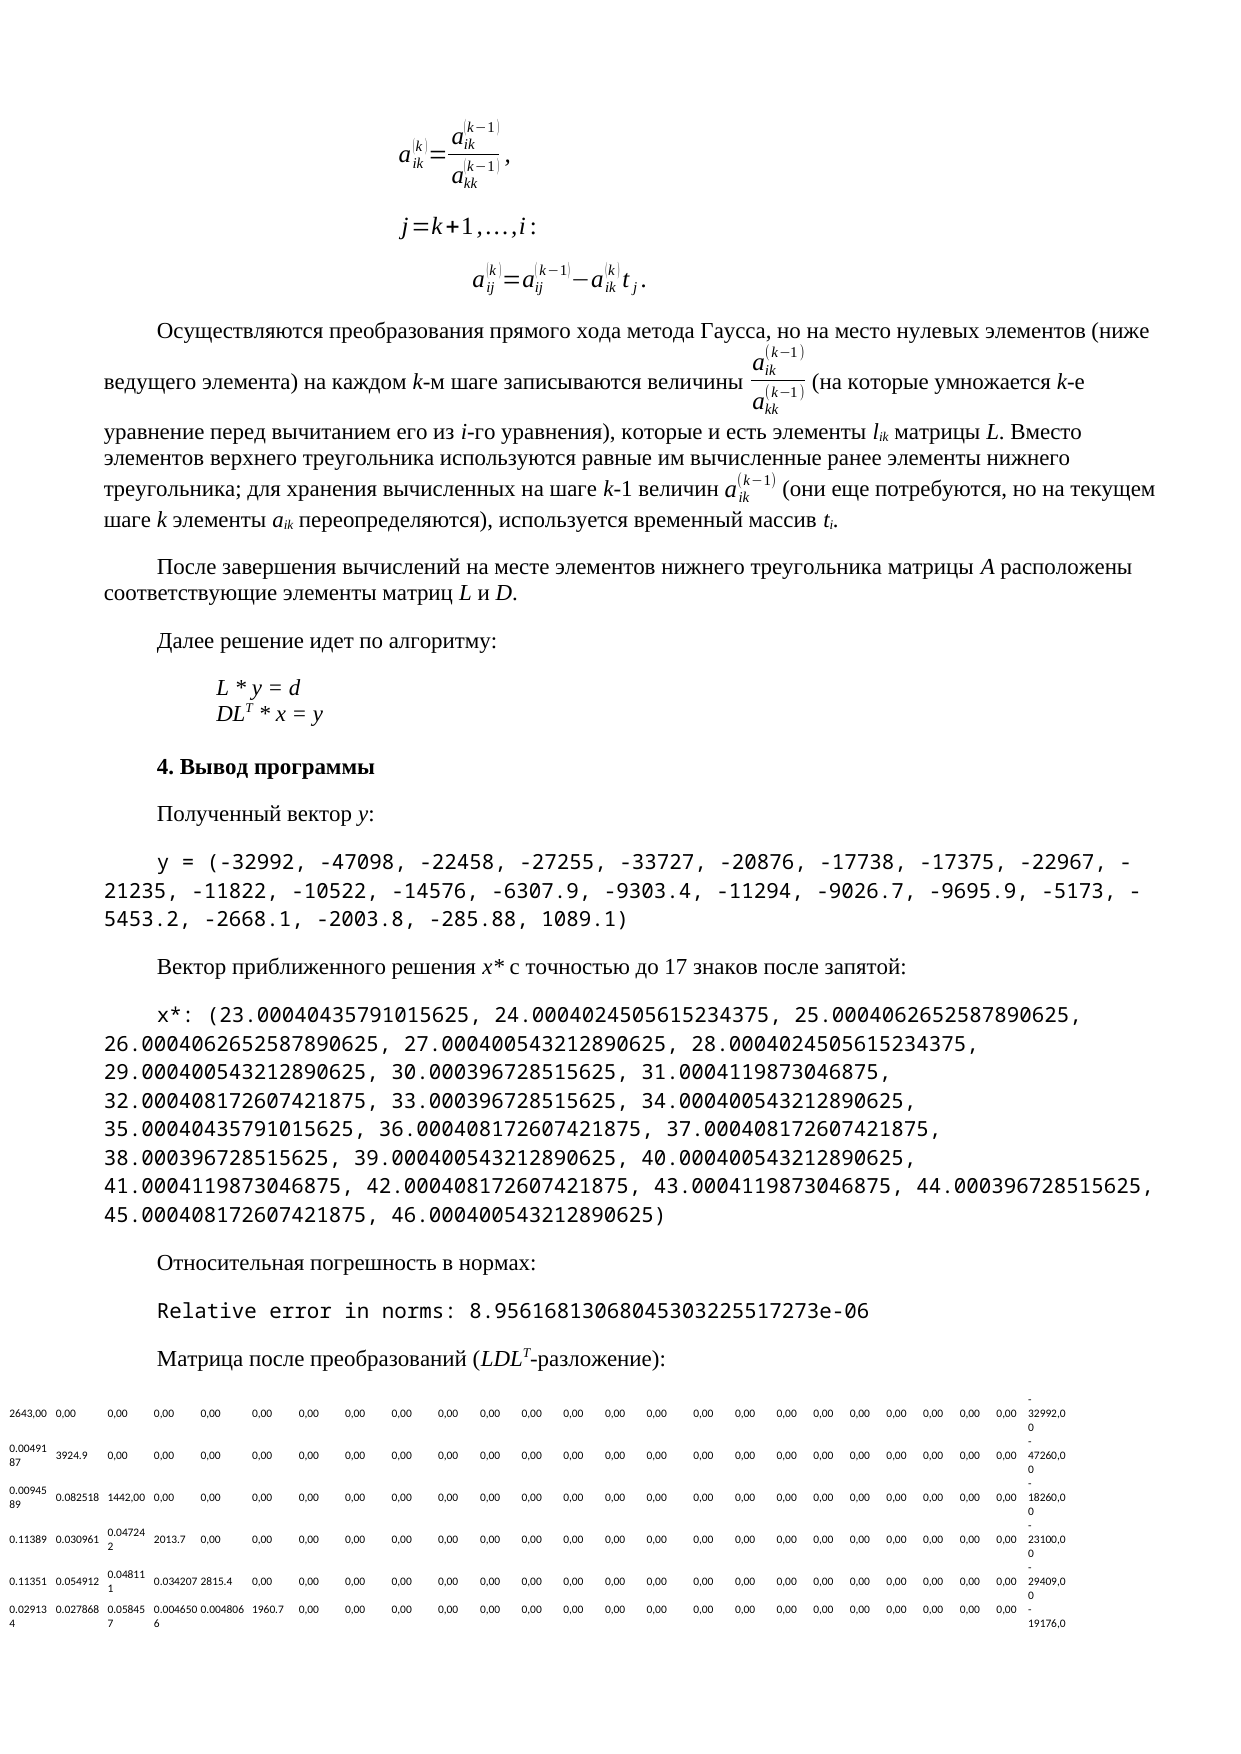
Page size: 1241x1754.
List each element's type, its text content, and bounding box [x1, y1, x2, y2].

table_cell 0,00 [342, 1435, 388, 1476]
table_cell 0,00 [957, 1602, 993, 1630]
table_cell 0,00 [644, 1435, 690, 1476]
table_header 0,00 [690, 1393, 732, 1434]
table_cell 0,00 [883, 1435, 920, 1476]
text x*: (23.00040435791015625, 24.0004024505615234375, 25.0004062652587890625, 26.0004062652587890625, 27.000400543212890625, 28.0004024505615234375, 29.000400543212890625, 30.000396728515625, 31.0004119873046875, 32.000408172607421875, 33.000396728515625, 34.000400543212890625, 35.00040435791015625, 36.000408172607421875, 37.000408172607421875, 38.000396728515625, 39.000400543212890625, 40.000400543212890625, 41.0004119873046875, 42.000408172607421875, 43.0004119873046875, 44.000396728515625, 45.000408172607421875, 46.000400543212890625) [103, 1001, 1167, 1228]
table_cell 0,00 [477, 1602, 518, 1630]
table_cell 0,00 [389, 1476, 435, 1518]
table_header 0,00 [435, 1393, 477, 1434]
table_cell 0,00 [957, 1476, 993, 1518]
table_cell 0,00 [993, 1560, 1025, 1602]
table_cell 0,00 [198, 1476, 249, 1518]
table_cell 0,00 [774, 1518, 810, 1560]
table_cell 0,00 [810, 1518, 847, 1560]
table_cell 0,00 [810, 1560, 847, 1602]
table_cell 0.11351 [6, 1560, 53, 1602]
table_cell 0,00 [883, 1518, 920, 1560]
table_cell 0.054912 [53, 1560, 104, 1602]
table_cell 0,00 [920, 1435, 957, 1476]
table_cell 0,00 [519, 1518, 560, 1560]
table_cell 0,00 [560, 1476, 602, 1518]
table_cell 0,00 [198, 1518, 249, 1560]
table_cell 0,00 [519, 1435, 560, 1476]
table_cell 0,00 [957, 1560, 993, 1602]
table_cell 0,00 [519, 1476, 560, 1518]
table_cell 0,00 [389, 1518, 435, 1560]
table_cell 0,00 [342, 1518, 388, 1560]
text Относительная погрешность в нормах: [103, 1249, 1167, 1275]
table_cell 0,00 [644, 1602, 690, 1630]
table_cell 0.058457 [104, 1602, 151, 1630]
table_cell 0,00 [957, 1518, 993, 1560]
table_cell 0,00 [602, 1435, 643, 1476]
table_cell 0,00 [296, 1560, 342, 1602]
table_cell 0,00 [883, 1602, 920, 1630]
text Далее решение идет по алгоритму: [103, 627, 1167, 653]
table_header 0,00 [104, 1393, 151, 1434]
table_cell 0,00 [519, 1602, 560, 1630]
table_cell 0,00 [602, 1602, 643, 1630]
table_header 0,00 [249, 1393, 296, 1434]
table_cell 0,00 [560, 1518, 602, 1560]
table_cell 0,00 [342, 1602, 388, 1630]
table_cell 0,00 [435, 1560, 477, 1602]
table_cell 0,00 [810, 1435, 847, 1476]
table_cell 0,00 [774, 1476, 810, 1518]
table_header 0,00 [560, 1393, 602, 1434]
table_cell 0,00 [602, 1560, 643, 1602]
table_header 0,00 [993, 1393, 1025, 1434]
table_cell 0,00 [847, 1602, 883, 1630]
table_cell 0,00 [602, 1476, 643, 1518]
table_header 0,00 [296, 1393, 342, 1434]
text Relative error in norms: 8.95616813068045303225517273e-06 [103, 1296, 1167, 1324]
table_cell 0,00 [644, 1560, 690, 1602]
table_cell 0.0049187 [6, 1435, 53, 1476]
table_cell 0,00 [519, 1560, 560, 1602]
table_cell 0.004806 [198, 1602, 249, 1630]
table_cell 0,00 [920, 1476, 957, 1518]
table_cell 0,00 [296, 1518, 342, 1560]
table_header 0,00 [883, 1393, 920, 1434]
table_cell 0,00 [602, 1518, 643, 1560]
table_cell 0,00 [690, 1560, 732, 1602]
table_cell 0,00 [477, 1560, 518, 1602]
table_header 0,00 [920, 1393, 957, 1434]
table_cell -29409,00 [1025, 1560, 1069, 1602]
table_cell 0.0094589 [6, 1476, 53, 1518]
table_cell 0,00 [993, 1602, 1025, 1630]
table_cell 0.082518 [53, 1476, 104, 1518]
table_cell 0.0046506 [151, 1602, 197, 1630]
table_cell 0.047242 [104, 1518, 151, 1560]
table_header 0,00 [810, 1393, 847, 1434]
table_cell 1960.7 [249, 1602, 296, 1630]
table_cell 0,00 [847, 1476, 883, 1518]
table_cell 0,00 [847, 1435, 883, 1476]
table_cell 0,00 [732, 1476, 773, 1518]
table_header 0,00 [957, 1393, 993, 1434]
table_header 0,00 [602, 1393, 643, 1434]
table_cell 0,00 [993, 1435, 1025, 1476]
table_cell 0,00 [732, 1518, 773, 1560]
table_cell 0,00 [435, 1602, 477, 1630]
table_cell 0,00 [560, 1560, 602, 1602]
table_cell 0,00 [810, 1476, 847, 1518]
table_cell 0,00 [296, 1435, 342, 1476]
table_cell 0,00 [151, 1435, 197, 1476]
table_cell 0,00 [389, 1560, 435, 1602]
table_header 0,00 [732, 1393, 773, 1434]
table_cell 0,00 [389, 1602, 435, 1630]
table_cell 0,00 [477, 1518, 518, 1560]
table_cell 0,00 [477, 1476, 518, 1518]
table_cell 0,00 [883, 1476, 920, 1518]
table_cell 0,00 [342, 1560, 388, 1602]
table_cell 0,00 [249, 1476, 296, 1518]
table_cell 0,00 [296, 1602, 342, 1630]
table_cell 0,00 [104, 1435, 151, 1476]
table_cell 0,00 [920, 1518, 957, 1560]
table_cell -18260,00 [1025, 1476, 1069, 1518]
table_cell 0,00 [993, 1476, 1025, 1518]
table_cell 0.027868 [53, 1602, 104, 1630]
table_cell 1442,00 [104, 1476, 151, 1518]
table_cell 0,00 [993, 1518, 1025, 1560]
table_cell 0.034207 [151, 1560, 197, 1602]
table_cell 0,00 [644, 1518, 690, 1560]
table_cell 0,00 [732, 1435, 773, 1476]
table_cell 0,00 [296, 1476, 342, 1518]
table_header 0,00 [774, 1393, 810, 1434]
table_cell 0,00 [847, 1560, 883, 1602]
text Полученный вектор y: [103, 800, 1167, 826]
table_header 0,00 [644, 1393, 690, 1434]
table_cell 0,00 [957, 1435, 993, 1476]
table_header -32992,00 [1025, 1393, 1069, 1434]
table_cell 0,00 [560, 1602, 602, 1630]
table_cell 0,00 [560, 1435, 602, 1476]
table_header 0,00 [53, 1393, 104, 1434]
table_cell 0,00 [920, 1602, 957, 1630]
text 4. Вывод программы [103, 753, 1167, 779]
table_cell 0,00 [774, 1560, 810, 1602]
table_cell 0,00 [151, 1476, 197, 1518]
table_cell 0,00 [249, 1435, 296, 1476]
table_cell 0,00 [435, 1435, 477, 1476]
table_cell 2815.4 [198, 1560, 249, 1602]
table_cell 0,00 [435, 1518, 477, 1560]
table_cell -19176,00 [1025, 1602, 1069, 1630]
table_header 0,00 [477, 1393, 518, 1434]
table_cell 0.029134 [6, 1602, 53, 1630]
table_cell 0,00 [774, 1435, 810, 1476]
table_cell 0,00 [249, 1518, 296, 1560]
table_cell 0,00 [774, 1602, 810, 1630]
table_cell 0,00 [883, 1560, 920, 1602]
table_cell 0,00 [732, 1602, 773, 1630]
table_header 0,00 [151, 1393, 197, 1434]
table_cell 0,00 [690, 1602, 732, 1630]
table_cell -23100,00 [1025, 1518, 1069, 1560]
table_header 0,00 [342, 1393, 388, 1434]
table_header 0,00 [389, 1393, 435, 1434]
text L * y = d [216, 674, 1167, 700]
table_cell 0,00 [435, 1476, 477, 1518]
table_header 0,00 [847, 1393, 883, 1434]
table_cell 0,00 [198, 1435, 249, 1476]
table_cell 0,00 [847, 1518, 883, 1560]
text Вектор приближенного решения x* с точностью до 17 знаков после запятой: [103, 953, 1167, 980]
text DLT * x = y [216, 700, 1167, 727]
table_cell 0,00 [920, 1560, 957, 1602]
table_cell 0,00 [389, 1435, 435, 1476]
table_cell 0,00 [249, 1560, 296, 1602]
table_cell 0.030961 [53, 1518, 104, 1560]
text Осуществляются преобразования прямого хода метода Гаусса, но на место нулевых элементов (ниже ведущего элемента) на каждом k-м шаге записываются величины (на которые умножается k-е уравнение перед вычитанием его из i-го уравнения), которые и есть элементы lik матрицы L. Вместо элементов верхнего треугольника используются равные им вычисленные ранее элементы нижнего треугольника; для хранения вычисленных на шаге k-1 величин (они еще потребуются, но на текущем шаге k элементы aik переопределяются), используется временный массив ti. [103, 317, 1167, 532]
table_header 0,00 [519, 1393, 560, 1434]
table_cell 2013.7 [151, 1518, 197, 1560]
text Матрица после преобразований (LDLT-разложение): [103, 1345, 1167, 1372]
text y = (-32992, -47098, -22458, -27255, -33727, -20876, -17738, -17375, -22967, -21235, -11822, -10522, -14576, -6307.9, -9303.4, -11294, -9026.7, -9695.9, -5173, -5453.2, -2668.1, -2003.8, -285.88, 1089.1) [103, 847, 1167, 933]
table_cell 0,00 [342, 1476, 388, 1518]
table_cell 0.11389 [6, 1518, 53, 1560]
table_cell -47260,00 [1025, 1435, 1069, 1476]
table_cell 0.048111 [104, 1560, 151, 1602]
table_cell 0,00 [477, 1435, 518, 1476]
table_cell 0,00 [644, 1476, 690, 1518]
table_cell 0,00 [690, 1476, 732, 1518]
table_cell 0,00 [690, 1518, 732, 1560]
table_cell 0,00 [810, 1602, 847, 1630]
table_cell 0,00 [690, 1435, 732, 1476]
text После завершения вычислений на месте элементов нижнего треугольника матрицы А расположены соответствующие элементы матриц L и D. [103, 553, 1167, 606]
table_cell 0,00 [732, 1560, 773, 1602]
table_header 2643,00 [6, 1393, 53, 1434]
table_header 0,00 [198, 1393, 249, 1434]
table_cell 3924.9 [53, 1435, 104, 1476]
